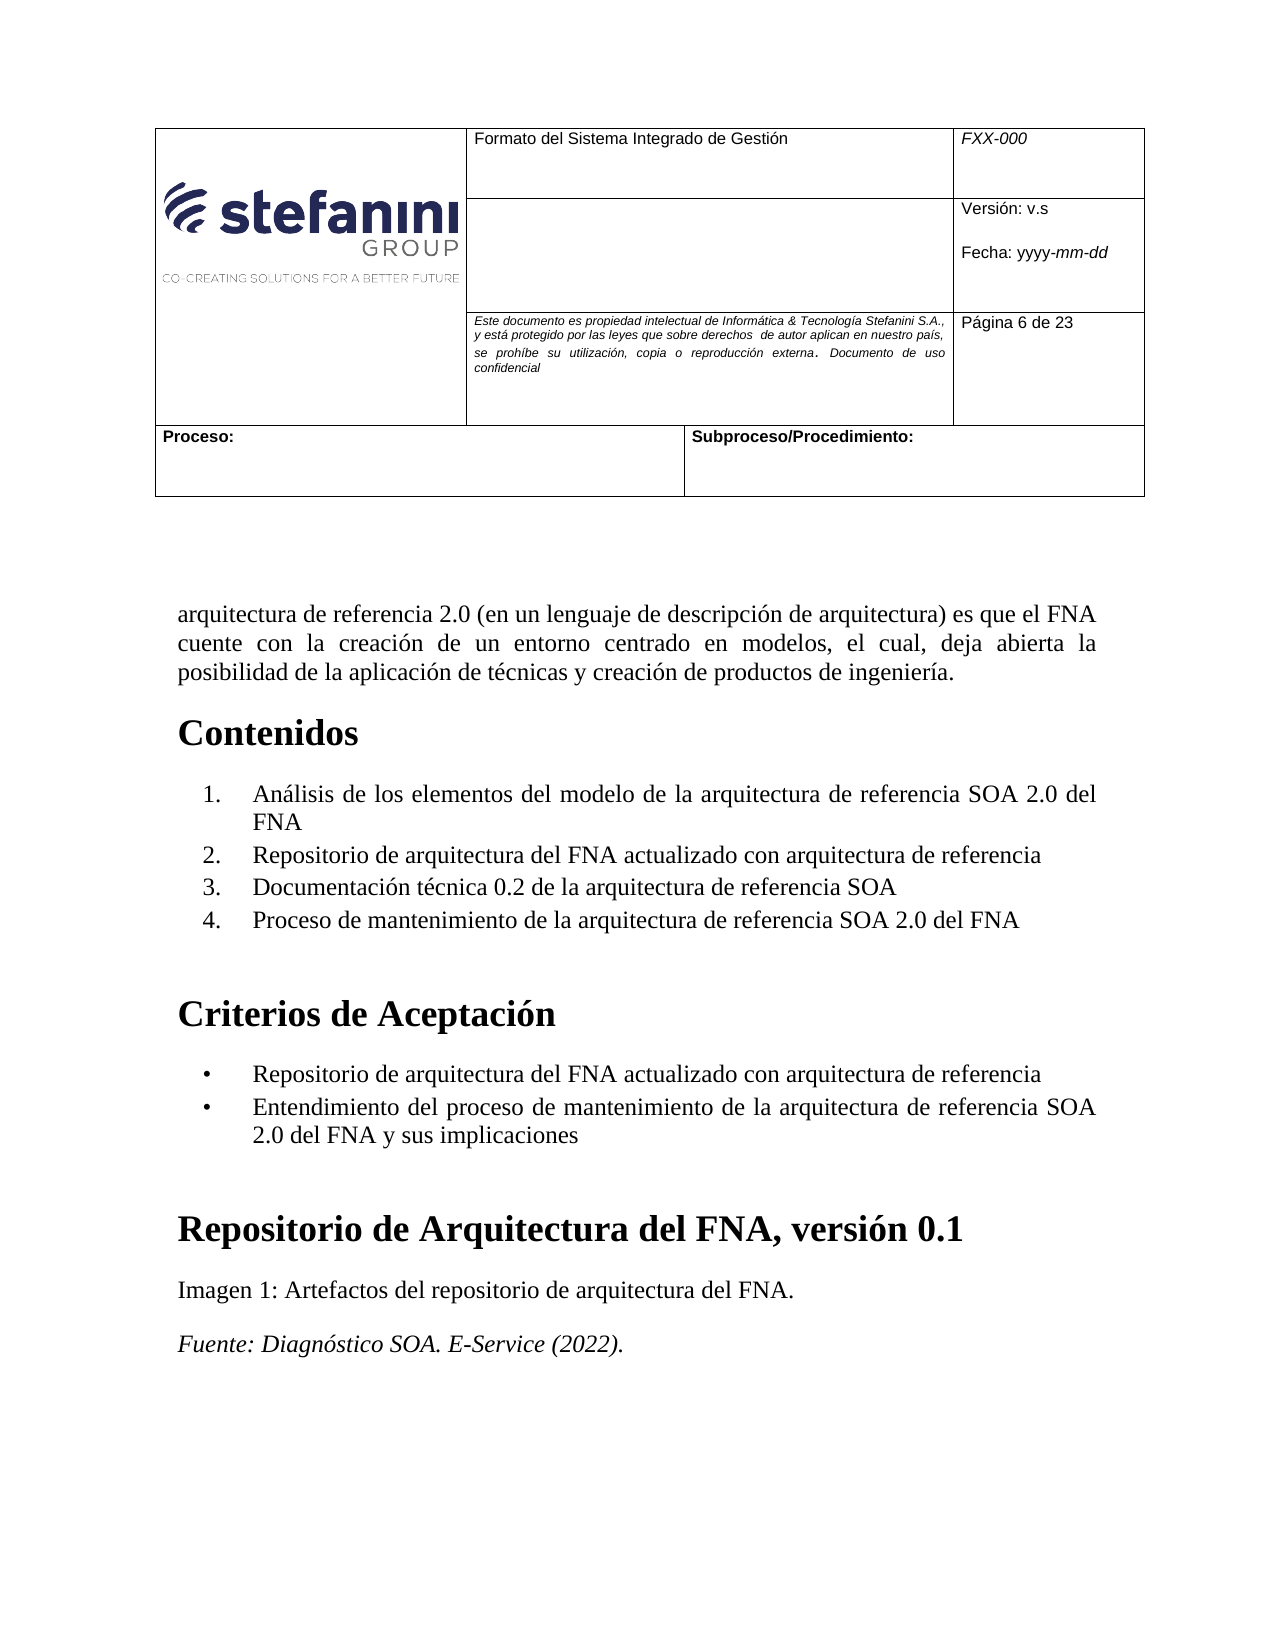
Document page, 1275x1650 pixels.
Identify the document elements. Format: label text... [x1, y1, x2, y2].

list Proceso de mantenimiento de la arquitectura de referencia SOA 2.0 del FNA [202, 905, 1098, 934]
subtitle Criterios de Aceptación [177, 991, 1098, 1034]
text Fuente: Diagnóstico SOA. E-Service (2022). [177, 1329, 1098, 1357]
text La representación de la información de ingeniería relevante a los sistemas de información, servicios, componentes y herramientas de software del FNA en elementos de un modelo de arquitecturas supone algunas ventajas frente a la información textual, y de cualquier otro tipo, y de ahí el mérito de estos. Una de estas ventajas es que los modelos pueden acopiar y asociarse (mapear) con requerimientos de arquitectura mediante unidades de trabajo accionables como épicas, casos de uso, historias y escenarios. Además, los modelos comportan la ventaja de que son verificables y de fácil transporte. Pero ninguna de estas razones es lo más importante. La verdadera justificación de tener modelado de esta arquitectura de referencia 2.0 (en un lenguaje de descripción de arquitectura) es que el FNA cuente con la creación de un entorno centrado en modelos, el cual, deja abierta la posibilidad de la aplicación de técnicas y creación de productos de ingeniería. [177, 599, 1098, 686]
subtitle Contenidos [177, 711, 1098, 754]
list Entendimiento del proceso de mantenimiento de la arquitectura de referencia SOA 2.0 del FNA y sus implicaciones [202, 1092, 1098, 1149]
list Análisis de los elementos del modelo de la arquitectura de referencia SOA 2.0 del FNA [202, 779, 1098, 836]
picture [162, 182, 460, 286]
list Documentación técnica 0.2 de la arquitectura de referencia SOA [202, 872, 1098, 901]
list Repositorio de arquitectura del FNA actualizado con arquitectura de referencia [202, 840, 1098, 869]
subtitle Repositorio de Arquitectura del FNA, versión 0.1 [177, 1207, 1098, 1250]
text Imagen 1: Artefactos del repositorio de arquitectura del FNA. [177, 1275, 1098, 1304]
list Repositorio de arquitectura del FNA actualizado con arquitectura de referencia [202, 1059, 1098, 1088]
